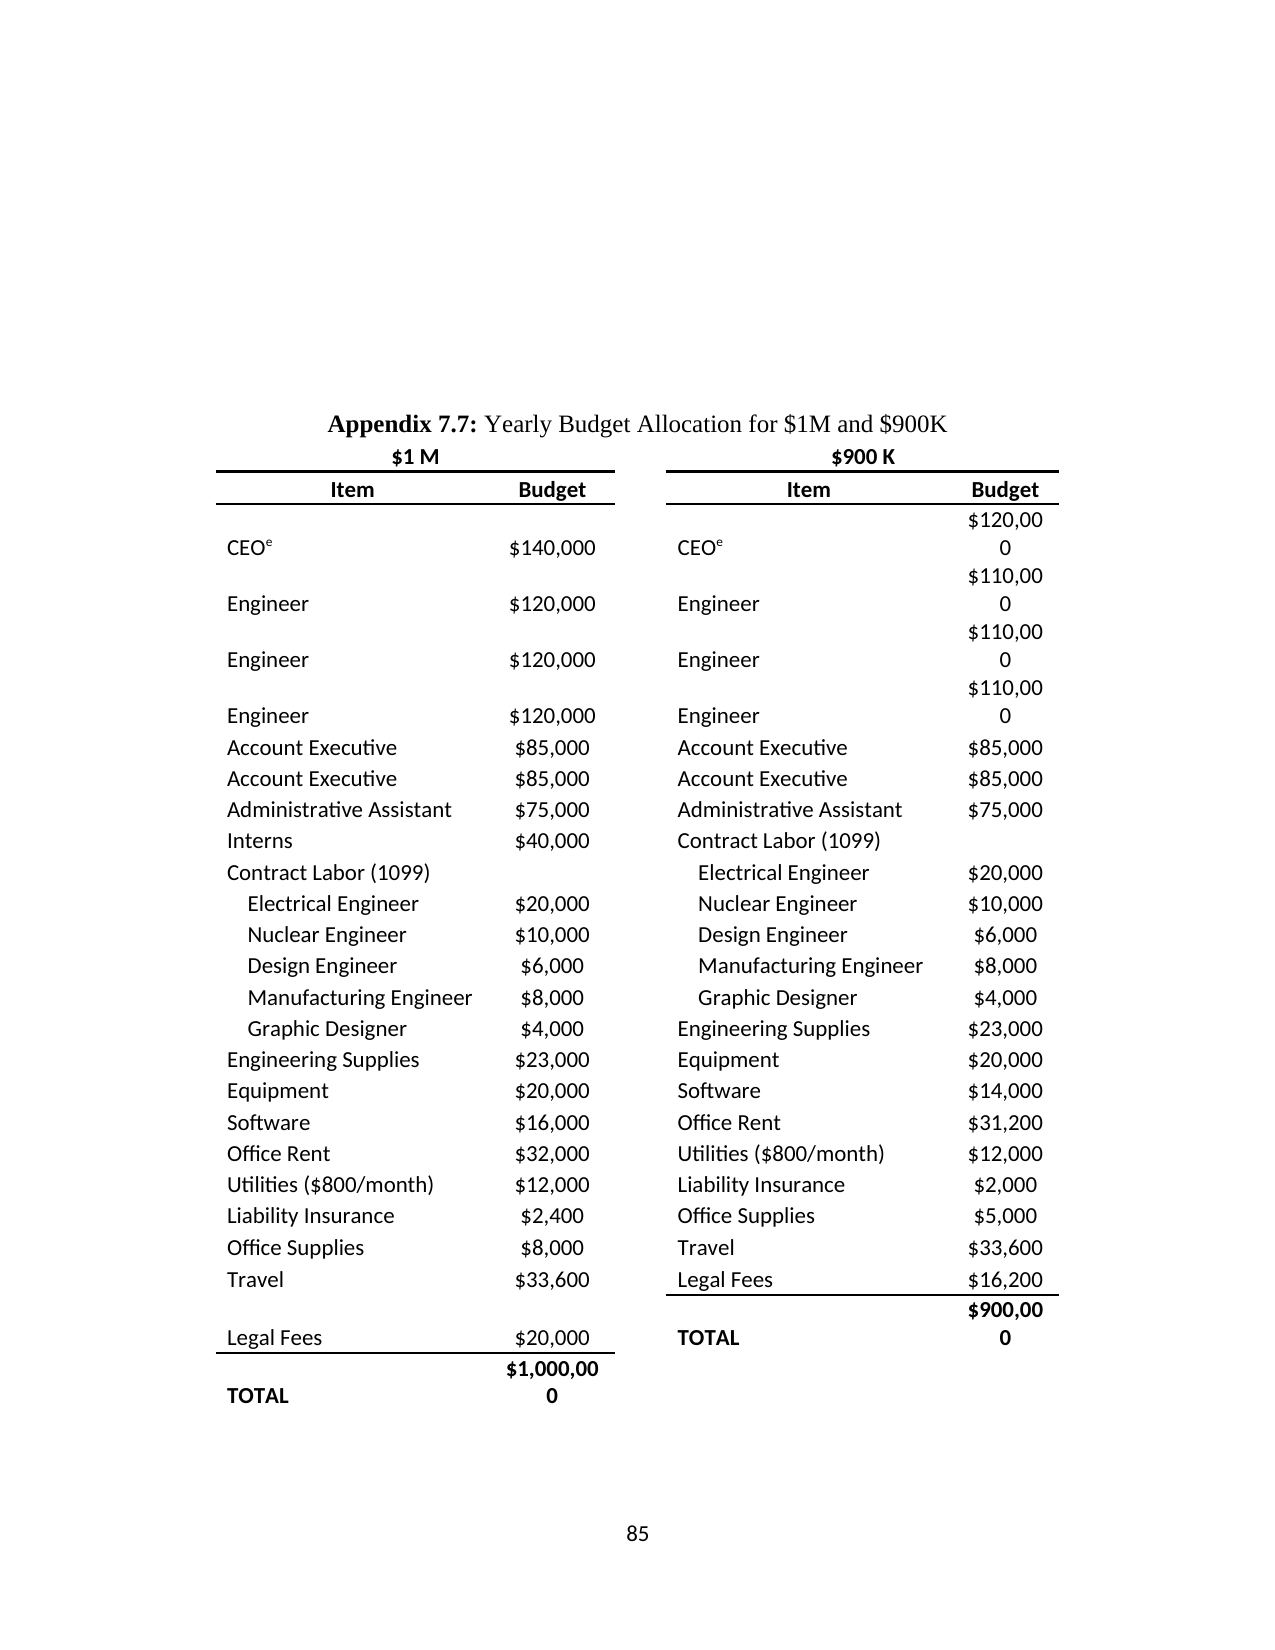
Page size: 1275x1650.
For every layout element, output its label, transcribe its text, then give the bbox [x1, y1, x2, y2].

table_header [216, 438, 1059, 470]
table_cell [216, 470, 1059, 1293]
text Appendix 7.7: Yearly Budget Allocation for $1M and $900K [150, 409, 1125, 437]
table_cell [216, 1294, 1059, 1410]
